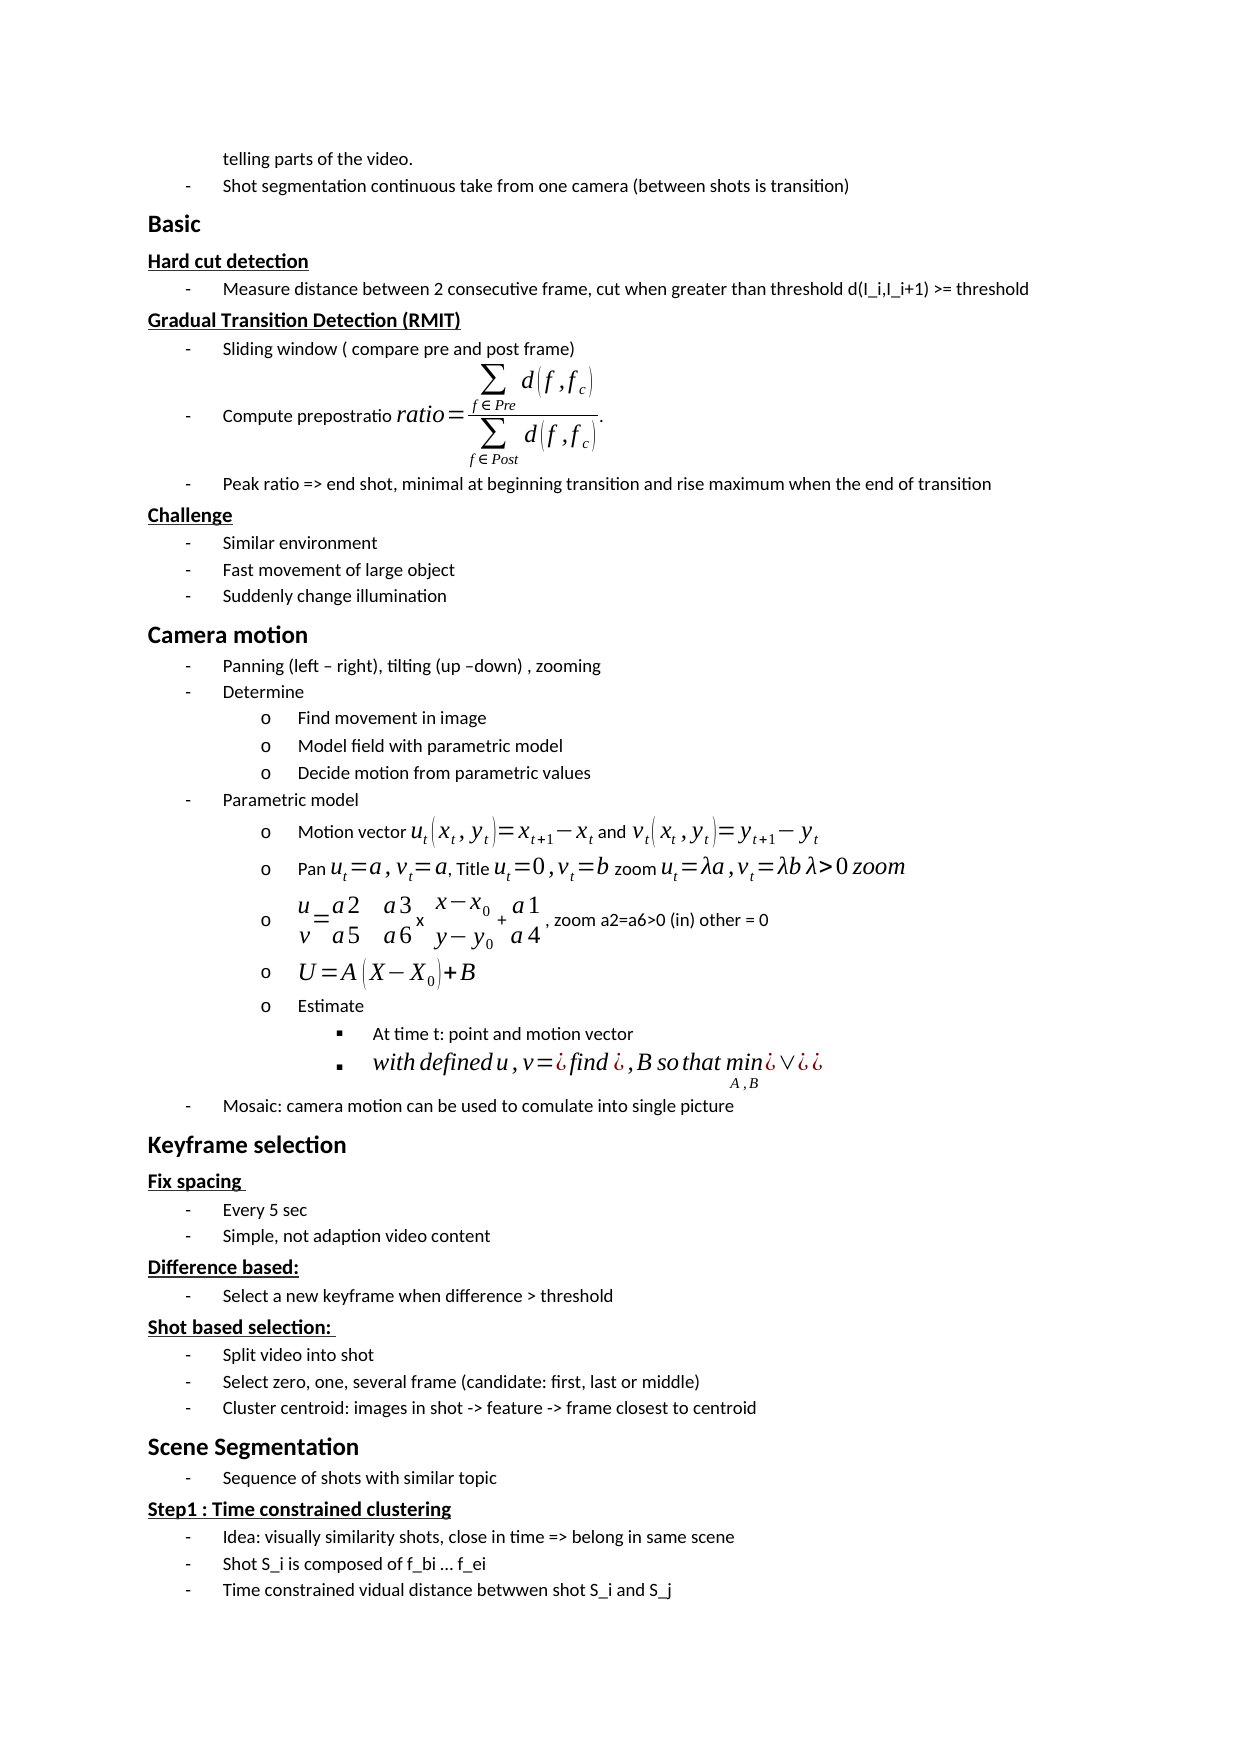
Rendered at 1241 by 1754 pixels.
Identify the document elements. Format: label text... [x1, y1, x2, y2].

list Parametric model [185, 789, 1093, 812]
list Panning (left – right), tilting (up –down) , zooming [185, 654, 1093, 677]
list Mosaic: camera motion can be used to comulate into single picture [185, 1095, 1093, 1118]
list Suddenly change illumination [185, 584, 1093, 607]
list Compute prepostratio . [185, 363, 1093, 468]
subtitle Camera motion [148, 619, 1093, 649]
list Sequence of shots with similar topic [185, 1466, 1093, 1489]
list Shot segmentation continuous take from one camera (between shots is transition) [185, 174, 1093, 197]
list Motion vector and [260, 815, 1093, 850]
list Similar environment [185, 531, 1093, 554]
list Time constrained vidual distance betwwen shot S_i and S_j [185, 1578, 1093, 1601]
subtitle Basic [148, 209, 1093, 239]
list Sliding window ( compare pre and post frame) [185, 337, 1093, 359]
list Shot S_i is composed of f_bi … f_ei [185, 1552, 1093, 1575]
list Determine [185, 680, 1093, 703]
list Cluster centroid: images in shot -> feature -> frame closest to centroid [185, 1396, 1093, 1419]
list Idea: visually similarity shots, close in time => belong in same scene [185, 1526, 1093, 1548]
list Model field with parametric model [260, 734, 1093, 758]
subtitle Gradual Transition Detection (RMIT) [148, 307, 1093, 333]
list x + , zoom a2=a6>0 (in) other = 0 [260, 888, 1093, 953]
subtitle Step1 : Time constrained clustering [148, 1496, 1093, 1522]
list Every 5 sec [185, 1198, 1093, 1221]
list Simple, not adaption video content [185, 1224, 1093, 1247]
list Select a new keyframe when difference > threshold [185, 1284, 1093, 1307]
list Fast movement of large object [185, 558, 1093, 581]
subtitle Challenge [148, 502, 1093, 528]
subtitle Hard cut detection [148, 248, 1093, 273]
list Find movement in image [260, 706, 1093, 730]
list Peak ratio => end shot, minimal at beginning transition and rise maximum when the end of transition [185, 472, 1093, 494]
list Decide motion from parametric values [260, 761, 1093, 785]
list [185, 148, 1093, 171]
subtitle Shot based selection: [148, 1314, 1093, 1340]
list Estimate [260, 994, 1093, 1018]
list Measure distance between 2 consecutive frame, cut when greater than threshold d(I_i,I_i+1) >= threshold [185, 277, 1093, 300]
list At time t: point and motion vector [335, 1022, 1093, 1044]
subtitle Scene Segmentation [148, 1431, 1093, 1461]
list Select zero, one, several frame (candidate: first, last or middle) [185, 1370, 1093, 1393]
list Split video into shot [185, 1343, 1093, 1366]
list Pan , Title zoom [260, 853, 1093, 884]
subtitle Fix spacing [148, 1168, 1093, 1194]
subtitle Difference based: [148, 1254, 1093, 1280]
subtitle Keyframe selection [148, 1129, 1093, 1160]
